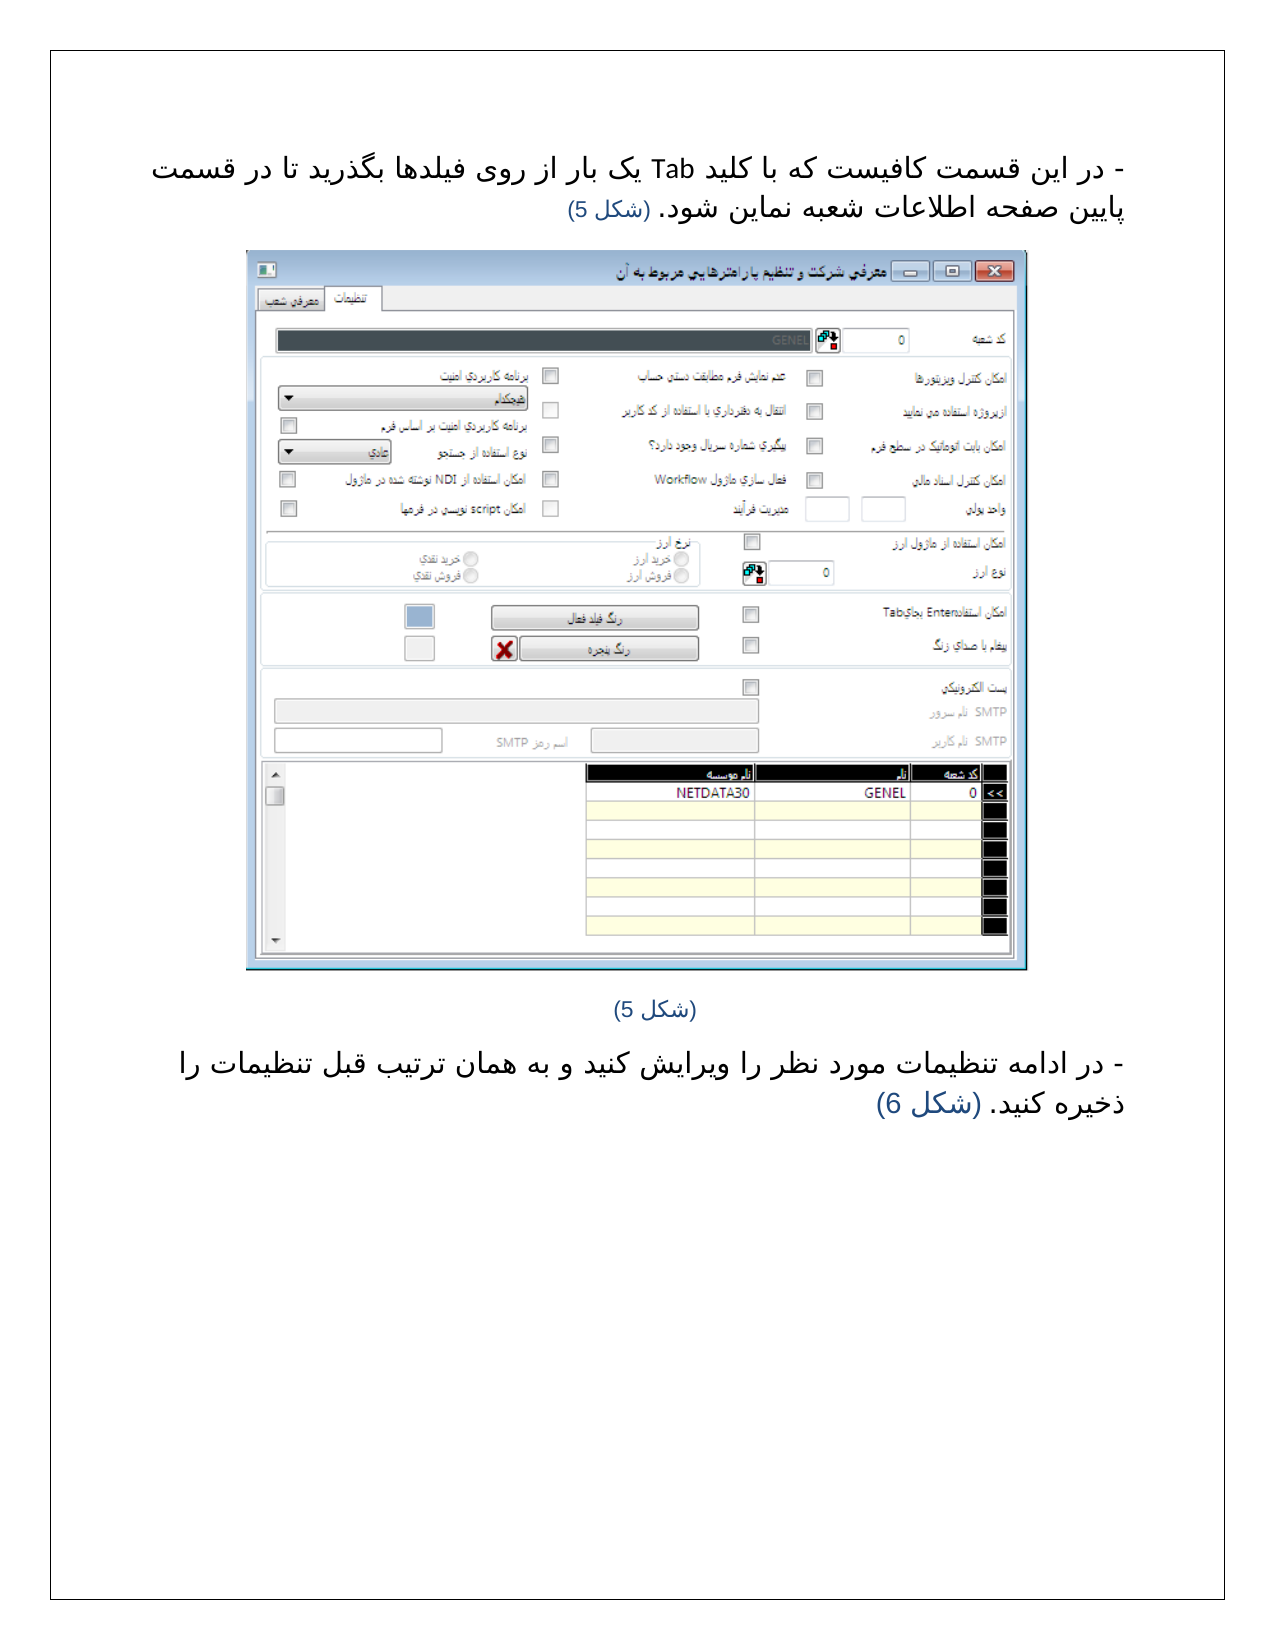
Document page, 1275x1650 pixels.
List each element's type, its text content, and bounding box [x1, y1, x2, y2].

text - در ادامه تنظیمات مورد نظر را ویرایش کنید و به همان ترتیب قبل تنظیمات را ذخیره کنید. (شکل 6) [150, 1047, 1125, 1120]
picture [246, 250, 1029, 971]
text (شکل 5) [150, 996, 1125, 1022]
text - در این قسمت کافیست که با کلید Tab یک بار از روی فیلدها بگذرید تا در قسمت پایین صفحه اطلاعات شعبه نماین شود. (شکل 5) [150, 150, 1125, 224]
